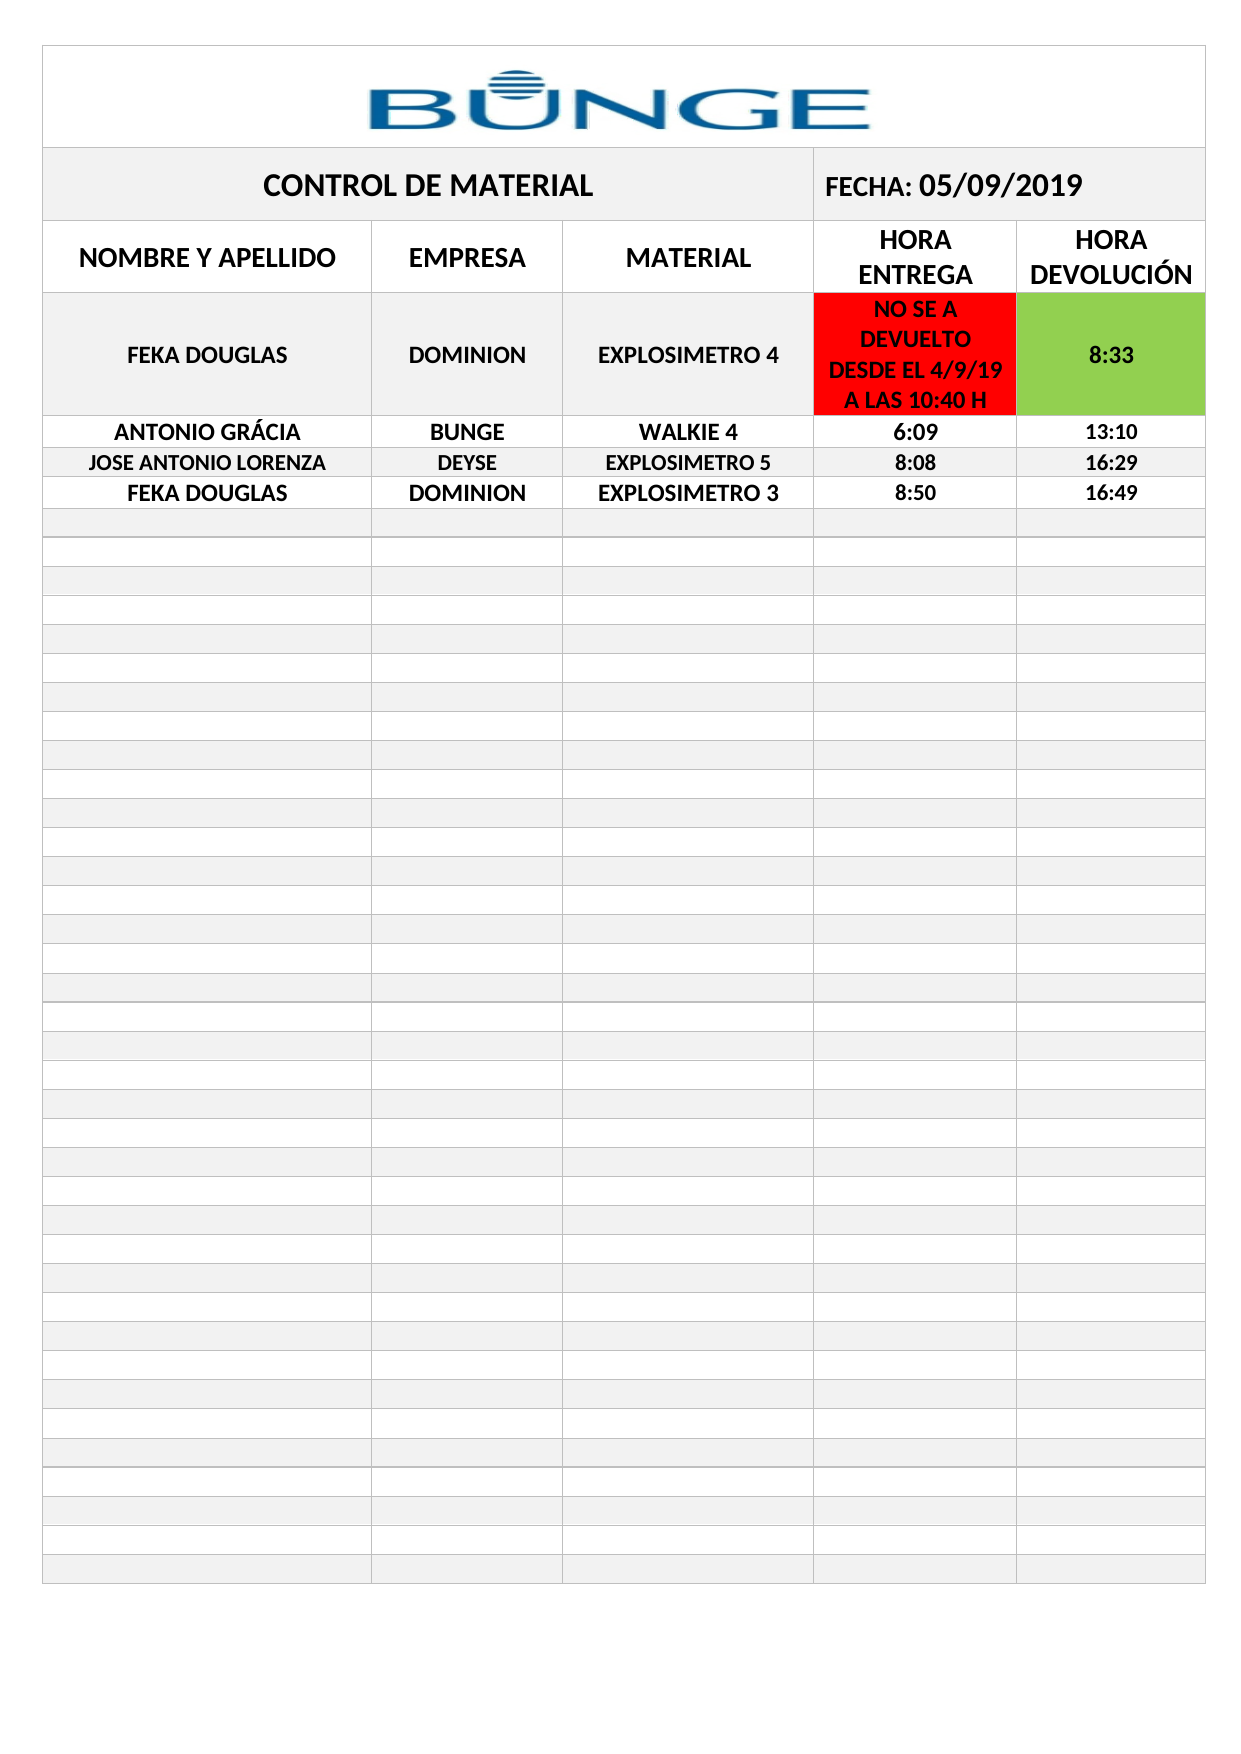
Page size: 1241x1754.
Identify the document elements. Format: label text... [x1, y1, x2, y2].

table_cell EXPLOSIMETRO 4 [563, 293, 813, 415]
table_cell [372, 741, 562, 769]
table_cell [43, 1090, 371, 1118]
table_cell [563, 1148, 813, 1176]
table_cell [814, 1380, 1016, 1408]
table_cell [372, 712, 562, 740]
table_cell [43, 1206, 371, 1234]
table_cell [1017, 712, 1205, 740]
table_cell [563, 1003, 813, 1031]
table_cell [43, 944, 371, 972]
table_cell [563, 1497, 813, 1524]
table_cell [814, 1322, 1016, 1350]
table_cell [1017, 1206, 1205, 1234]
table_cell [563, 1264, 813, 1292]
table_cell [43, 1409, 371, 1437]
table_cell DOMINION [372, 477, 562, 507]
table_cell [372, 538, 562, 566]
table_cell [372, 828, 562, 856]
table_cell [563, 770, 813, 798]
table_cell [563, 1235, 813, 1263]
table_cell [814, 915, 1016, 943]
table_cell [1017, 1497, 1205, 1524]
table_cell [372, 1032, 562, 1059]
table_cell [563, 509, 813, 536]
table_cell [43, 1003, 371, 1031]
table_cell [814, 538, 1016, 566]
table_cell [1017, 1380, 1205, 1408]
table_cell EMPRESA [372, 221, 562, 292]
table_cell [43, 1439, 371, 1466]
table_cell ANTONIO GRÁCIA [43, 416, 371, 447]
table_cell MATERIAL [563, 221, 813, 292]
table_cell [43, 654, 371, 682]
table_cell [1017, 770, 1205, 798]
table_cell [814, 1148, 1016, 1176]
table_cell [1017, 596, 1205, 624]
table_cell 13:10 [1017, 416, 1205, 447]
picture [362, 61, 877, 139]
table_cell [1017, 944, 1205, 972]
table_cell NOMBRE Y APELLIDO [43, 221, 371, 292]
table_cell FEKA DOUGLAS [43, 477, 371, 507]
table_cell [372, 1003, 562, 1031]
table_cell [563, 1526, 813, 1554]
table_cell [372, 1351, 562, 1379]
table_cell [43, 1148, 371, 1176]
table_cell [372, 799, 562, 827]
table_cell [1017, 1322, 1205, 1350]
table_cell [43, 886, 371, 914]
table_cell [372, 1177, 562, 1205]
table_cell [43, 538, 371, 566]
table_cell HORA ENTREGA [814, 221, 1016, 292]
table_cell [1017, 886, 1205, 914]
table_cell [372, 1119, 562, 1147]
table_cell EXPLOSIMETRO 3 [563, 477, 813, 507]
table_cell [814, 1206, 1016, 1234]
table_cell [372, 1206, 562, 1234]
table_cell [43, 509, 371, 536]
table_cell [563, 596, 813, 624]
table_cell [1017, 1439, 1205, 1466]
table_cell [372, 654, 562, 682]
table_cell FECHA: 05/09/2019 [814, 148, 1205, 220]
table_cell [43, 1322, 371, 1350]
table_cell [43, 741, 371, 769]
table_cell [814, 683, 1016, 711]
table_cell [563, 1380, 813, 1408]
table_cell [43, 1177, 371, 1205]
table_cell BUNGE [372, 416, 562, 447]
table_cell 16:49 [1017, 477, 1205, 507]
table_cell [1017, 1061, 1205, 1089]
table_cell [372, 1264, 562, 1292]
table_cell [1017, 1555, 1205, 1583]
table_cell [43, 683, 371, 711]
table_cell [563, 857, 813, 885]
table_cell [814, 799, 1016, 827]
table_header [43, 46, 1205, 147]
table_cell [43, 770, 371, 798]
table_cell DOMINION [372, 293, 562, 415]
table_cell [563, 1293, 813, 1321]
table_cell [372, 1497, 562, 1524]
table_cell [563, 944, 813, 972]
table_cell [814, 828, 1016, 856]
table_cell [563, 654, 813, 682]
table_cell [372, 625, 562, 653]
table_cell [372, 886, 562, 914]
table_cell [1017, 1264, 1205, 1292]
table_cell [1017, 509, 1205, 536]
table_cell [43, 1380, 371, 1408]
table_cell [563, 1032, 813, 1059]
table_cell [814, 1177, 1016, 1205]
table_cell [372, 596, 562, 624]
table_cell 16:29 [1017, 448, 1205, 476]
table_cell [814, 509, 1016, 536]
table_cell [43, 1235, 371, 1263]
table_cell [563, 625, 813, 653]
table_cell [1017, 1119, 1205, 1147]
table_cell [372, 1322, 562, 1350]
table_cell [1017, 974, 1205, 1001]
table_cell NO SE A DEVUELTO DESDE EL 4/9/19 A LAS 10:40 H [814, 293, 1016, 415]
table_cell [372, 1555, 562, 1583]
table_cell [372, 944, 562, 972]
table_cell WALKIE 4 [563, 416, 813, 447]
table_cell [372, 1380, 562, 1408]
table_cell [814, 654, 1016, 682]
table_cell EXPLOSIMETRO 5 [563, 448, 813, 476]
table_cell [1017, 1148, 1205, 1176]
table_cell [43, 625, 371, 653]
table_cell [563, 1206, 813, 1234]
table_cell [43, 1526, 371, 1554]
table_cell [1017, 1526, 1205, 1554]
table_cell [43, 1264, 371, 1292]
table_cell [43, 799, 371, 827]
table_cell [814, 1293, 1016, 1321]
table_cell [372, 1061, 562, 1089]
table_cell [814, 567, 1016, 594]
table_cell [563, 974, 813, 1001]
table_cell [43, 1351, 371, 1379]
table_cell [372, 1293, 562, 1321]
table_cell [1017, 1032, 1205, 1059]
table_cell [563, 1061, 813, 1089]
table_cell [814, 1003, 1016, 1031]
table_cell JOSE ANTONIO LORENZA [43, 448, 371, 476]
table_cell [1017, 1090, 1205, 1118]
table_cell [814, 886, 1016, 914]
table_cell [814, 857, 1016, 885]
table_cell [1017, 654, 1205, 682]
table_cell [814, 1235, 1016, 1263]
table_cell [372, 567, 562, 594]
table_cell [563, 1439, 813, 1466]
table_cell [1017, 1468, 1205, 1496]
table_cell [43, 596, 371, 624]
table_cell [372, 915, 562, 943]
table_cell [814, 1526, 1016, 1554]
table_cell [43, 915, 371, 943]
table_cell [563, 567, 813, 594]
table_cell [1017, 683, 1205, 711]
table_cell [372, 683, 562, 711]
table_cell [1017, 741, 1205, 769]
table_cell [372, 974, 562, 1001]
table_cell [1017, 538, 1205, 566]
table_cell [814, 974, 1016, 1001]
table_cell [814, 944, 1016, 972]
table_cell [814, 1468, 1016, 1496]
table_cell [43, 1555, 371, 1583]
table_cell HORA DEVOLUCIÓN [1017, 221, 1205, 292]
table_cell [1017, 799, 1205, 827]
table_cell [1017, 1177, 1205, 1205]
table_cell [43, 828, 371, 856]
table_cell [814, 741, 1016, 769]
table_cell [563, 1090, 813, 1118]
table_cell [1017, 1409, 1205, 1437]
table_cell [372, 1090, 562, 1118]
table_cell [814, 770, 1016, 798]
table_cell [43, 1061, 371, 1089]
table_cell [372, 1148, 562, 1176]
table_cell [563, 828, 813, 856]
table_cell [814, 596, 1016, 624]
table_cell [814, 1090, 1016, 1118]
table_cell [563, 712, 813, 740]
table_cell [563, 1119, 813, 1147]
table_cell [814, 1119, 1016, 1147]
table_cell [43, 567, 371, 594]
table_cell [563, 1177, 813, 1205]
table_cell [43, 1119, 371, 1147]
table_cell [563, 1322, 813, 1350]
table_cell 8:33 [1017, 293, 1205, 415]
table_cell [1017, 857, 1205, 885]
table_cell [563, 1555, 813, 1583]
table_cell [563, 915, 813, 943]
table_cell [372, 770, 562, 798]
table_cell [43, 974, 371, 1001]
table_cell [563, 683, 813, 711]
table_cell [372, 1526, 562, 1554]
table_cell [563, 886, 813, 914]
table_cell [563, 1351, 813, 1379]
table_cell [814, 1032, 1016, 1059]
table_cell [814, 1351, 1016, 1379]
table_cell CONTROL DE MATERIAL [43, 148, 813, 220]
table_cell [814, 712, 1016, 740]
table_cell [1017, 1351, 1205, 1379]
table_cell [563, 1409, 813, 1437]
table_cell [43, 1468, 371, 1496]
table_cell [372, 1468, 562, 1496]
table_cell [563, 741, 813, 769]
table_cell [1017, 567, 1205, 594]
table_cell [814, 1555, 1016, 1583]
table_cell [1017, 1003, 1205, 1031]
table_cell [814, 1061, 1016, 1089]
table_cell 8:08 [814, 448, 1016, 476]
table_cell [1017, 1293, 1205, 1321]
table_cell [372, 857, 562, 885]
table_cell [1017, 828, 1205, 856]
table_cell [43, 712, 371, 740]
table_cell [43, 857, 371, 885]
table_cell [814, 1264, 1016, 1292]
table_cell [43, 1032, 371, 1059]
table_cell [43, 1497, 371, 1524]
table_cell 6:09 [814, 416, 1016, 447]
table_cell FEKA DOUGLAS [43, 293, 371, 415]
table_cell [814, 1497, 1016, 1524]
table_cell [563, 538, 813, 566]
table_cell [814, 1439, 1016, 1466]
table_cell [43, 1293, 371, 1321]
table_cell [1017, 1235, 1205, 1263]
table_cell [372, 1439, 562, 1466]
table_cell [563, 799, 813, 827]
table_cell [1017, 625, 1205, 653]
table_cell [814, 625, 1016, 653]
table_cell [372, 1409, 562, 1437]
table_cell [372, 509, 562, 536]
table_cell [563, 1468, 813, 1496]
table_cell 8:50 [814, 477, 1016, 507]
table_cell DEYSE [372, 448, 562, 476]
table_cell [814, 1409, 1016, 1437]
table_cell [372, 1235, 562, 1263]
table_cell [1017, 915, 1205, 943]
